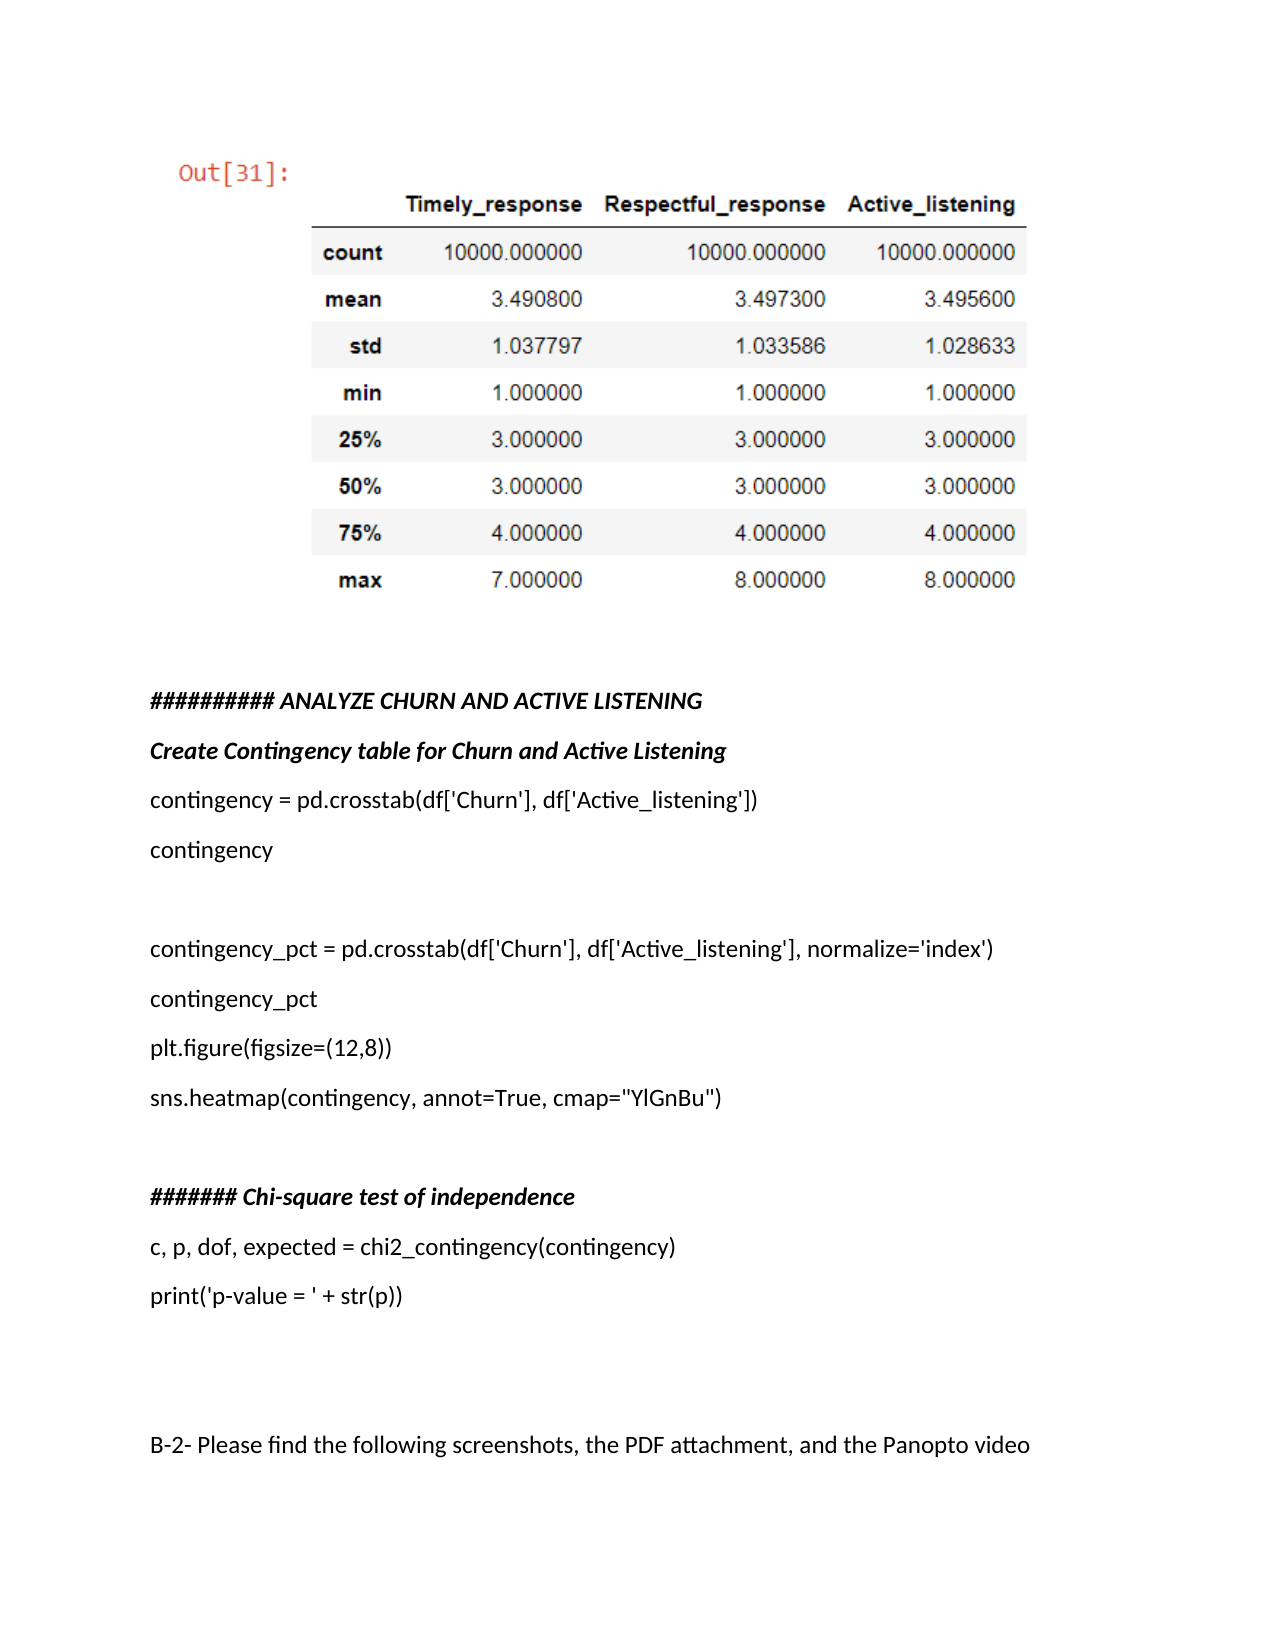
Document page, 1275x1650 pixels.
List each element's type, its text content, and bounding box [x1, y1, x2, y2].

text ########## ANALYZE CHURN AND ACTIVE LISTENING [150, 685, 1125, 716]
text contingency_pct = pd.crosstab(df['Churn'], df['Active_listening'], normalize='index') [150, 933, 1125, 964]
text contingency_pct [150, 983, 1125, 1013]
text sns.heatmap(contingency, annot=True, cmap="YlGnBu") [150, 1082, 1125, 1112]
text B-2- Please find the following screenshots, the PDF attachment, and the Panopto video [150, 1429, 1125, 1459]
text c, p, dof, expected = chi2_contingency(contingency) [150, 1231, 1125, 1261]
text print('p-value = ' + str(p)) [150, 1280, 1125, 1311]
text plt.figure(figsize=(12,8)) [150, 1032, 1125, 1063]
text ####### Chi-square test of independence [150, 1181, 1125, 1212]
picture [150, 150, 1125, 617]
text contingency [150, 834, 1125, 864]
text contingency = pd.crosstab(df['Churn'], df['Active_listening']) [150, 784, 1125, 815]
text Create Contingency table for Churn and Active Listening [150, 735, 1125, 765]
